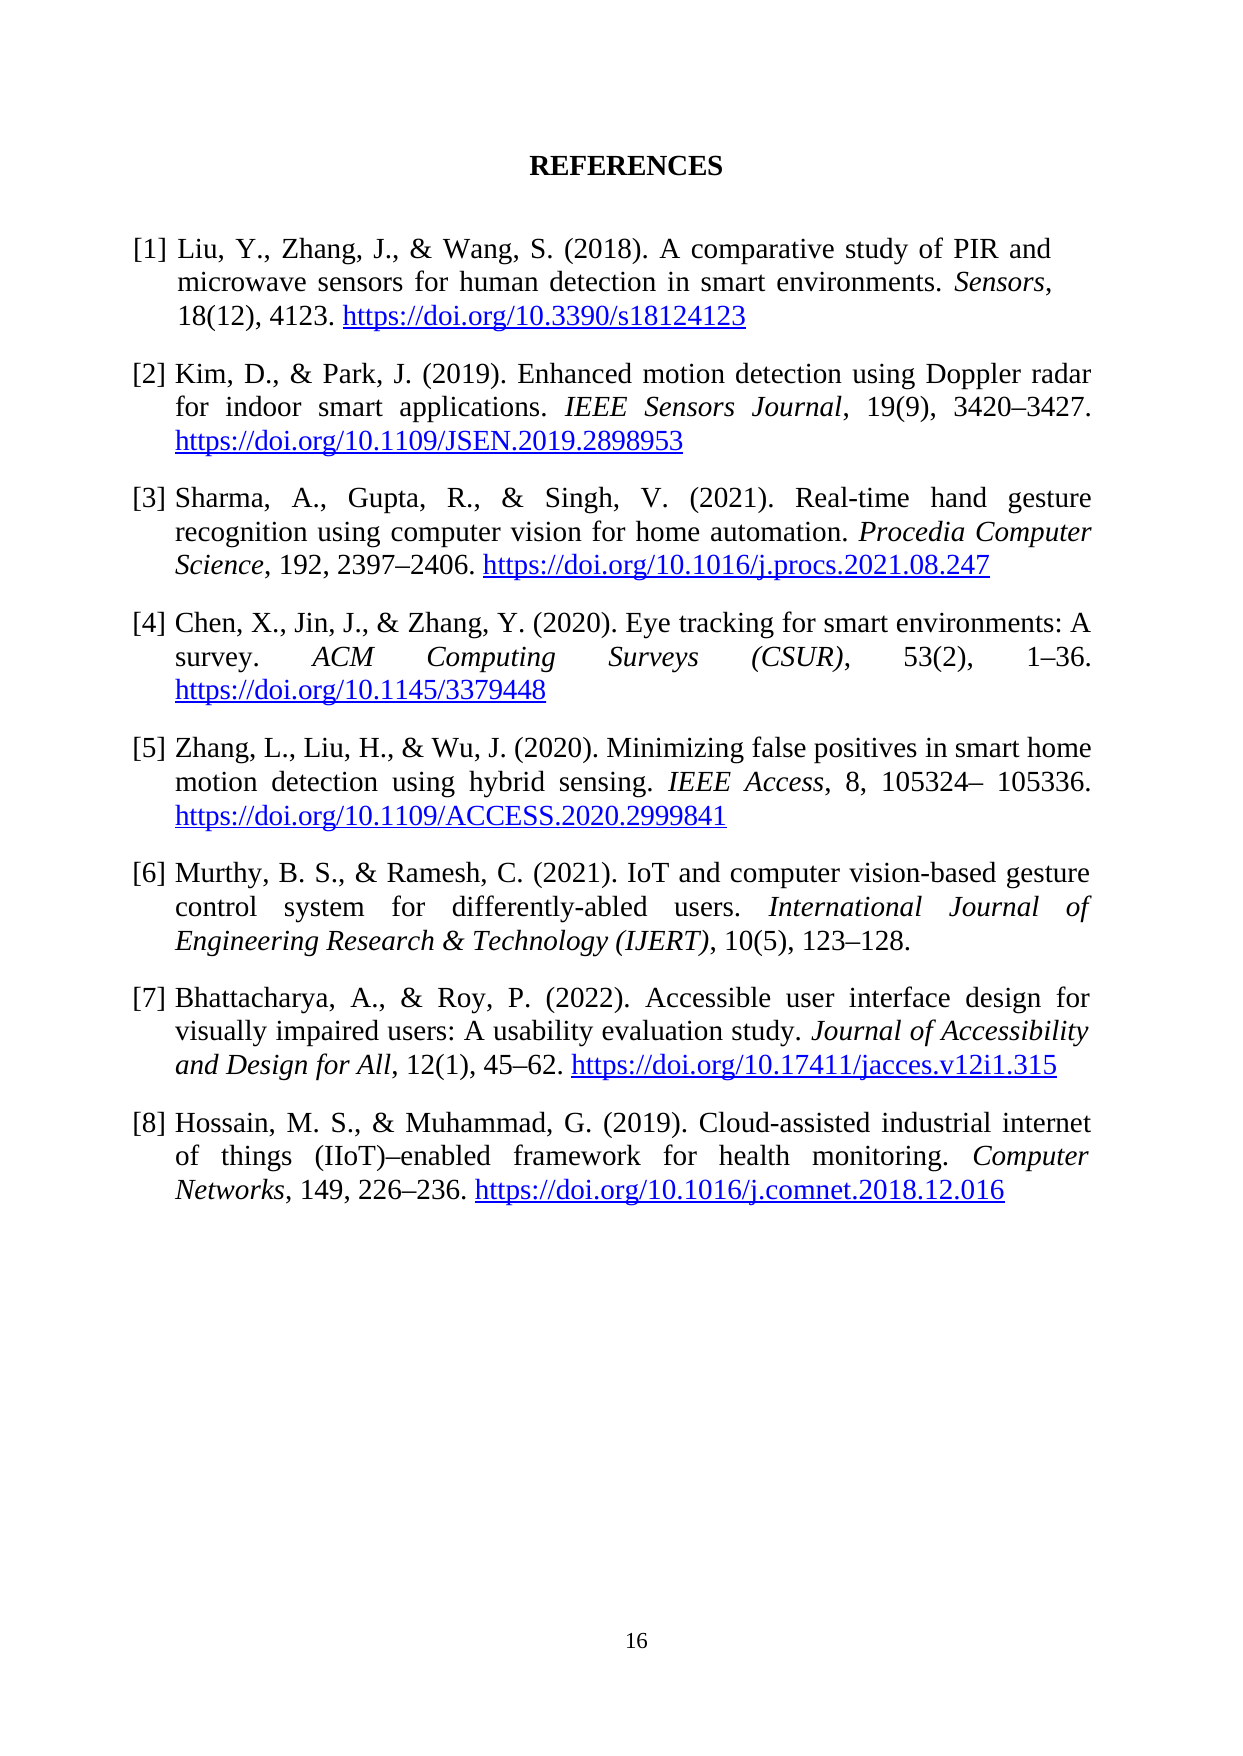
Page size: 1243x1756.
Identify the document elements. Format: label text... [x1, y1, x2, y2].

list Sharma, A., Gupta, R., & Singh, V. (2021). Real-time hand gesture recognition using computer vision for home automation. Procedia Computer Science, 192, 2397–2406. https://doi.org/10.1016/j.procs.2021.08.247 [132, 480, 1092, 581]
list Zhang, L., Liu, H., & Wu, J. (2020). Minimizing false positives in smart home motion detection using hybrid sensing. IEEE Access, 8, 105324– 105336. https://doi.org/10.1109/ACCESS.2020.2999841 [132, 731, 1092, 831]
list Liu, Y., Zhang, J., & Wang, S. (2018). A comparative study of PIR and microwave sensors for human detection in smart environments. Sensors, 18(12), 4123. https://doi.org/10.3390/s18124123 [133, 231, 1052, 331]
list Chen, X., Jin, J., & Zhang, Y. (2020). Eye tracking for smart environments: A survey. ACM Computing Surveys (CSUR), 53(2), 1–36. https://doi.org/10.1145/3379448 [132, 605, 1092, 706]
text REFERENCES [107, 148, 1146, 182]
list Kim, D., & Park, J. (2019). Enhanced motion detection using Doppler radar for indoor smart applications. IEEE Sensors Journal, 19(9), 3420–3427. https://doi.org/10.1109/JSEN.2019.2898953 [132, 356, 1092, 456]
list Hossain, M. S., & Muhammad, G. (2019). Cloud-assisted industrial internet of things (IIoT)–enabled framework for health monitoring. Computer Networks, 149, 226–236. https://doi.org/10.1016/j.comnet.2018.12.016 [132, 1105, 1091, 1206]
list Murthy, B. S., & Ramesh, C. (2021). IoT and computer vision-based gesture control system for differently-abled users. International Journal of Engineering Research & Technology (IJERT), 10(5), 123–128. [132, 856, 1091, 956]
list Bhattacharya, A., & Roy, P. (2022). Accessible user interface design for visually impaired users: A usability evaluation study. Journal of Accessibility and Design for All, 12(1), 45–62. https://doi.org/10.17411/jacces.v12i1.315 [132, 980, 1091, 1081]
